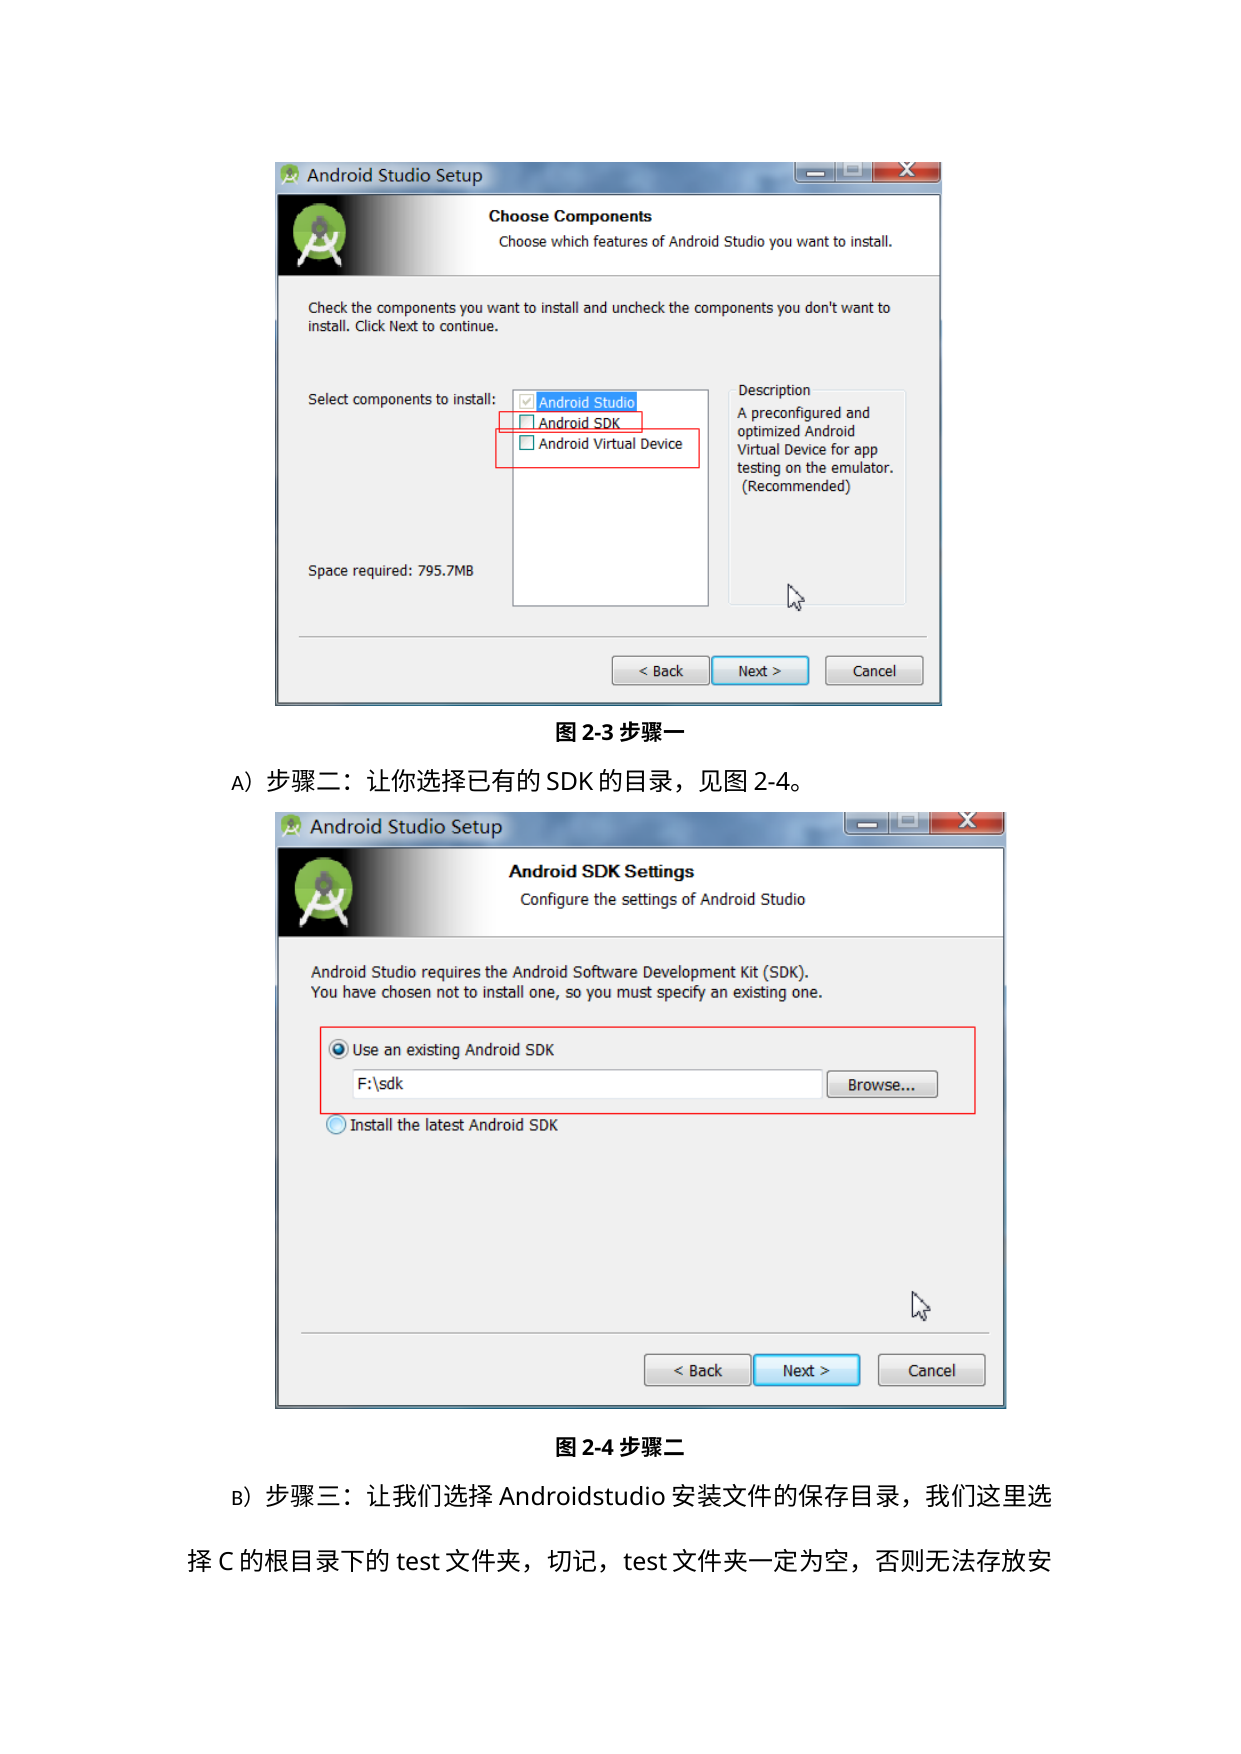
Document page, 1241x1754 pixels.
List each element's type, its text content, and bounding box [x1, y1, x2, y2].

text 图2-3 步骤一 [187, 714, 1053, 747]
picture [275, 162, 943, 706]
list 步骤二：让你选择已有的SDK的目录，见图2-4。 [187, 747, 1053, 812]
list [187, 1462, 1053, 1592]
text 图2-4 步骤二 [187, 1429, 1053, 1462]
picture [275, 812, 1007, 1409]
